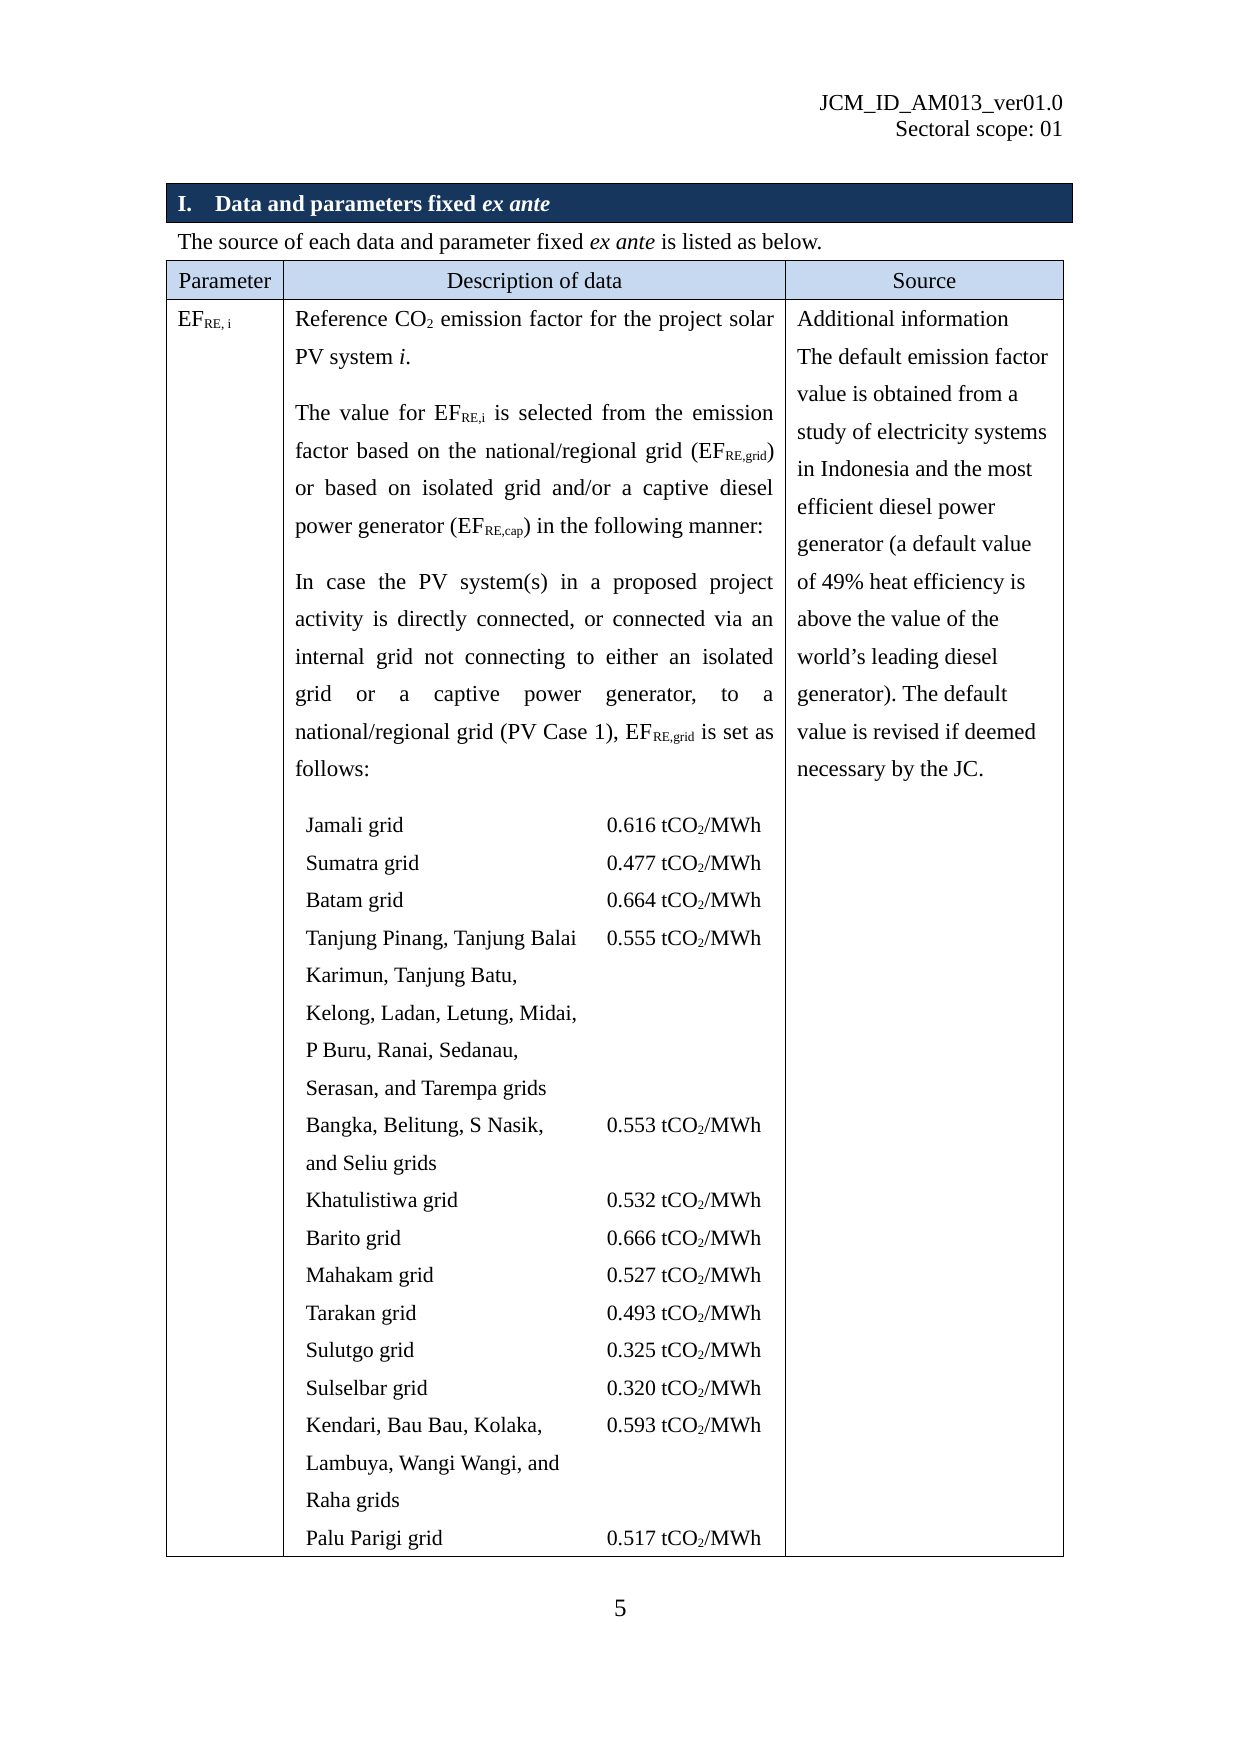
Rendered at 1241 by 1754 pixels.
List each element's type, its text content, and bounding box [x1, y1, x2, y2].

table_header Description of data [284, 261, 785, 299]
text The source of each data and parameter fixed ex ante is listed as below. [177, 223, 1063, 260]
table_header Source [786, 261, 1063, 299]
table_cell EFRE, i [167, 300, 283, 1556]
table_header Data and parameters fixed ex ante [167, 184, 1072, 222]
table_header Parameter [167, 261, 283, 299]
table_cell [786, 300, 1063, 1556]
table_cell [284, 300, 785, 1556]
